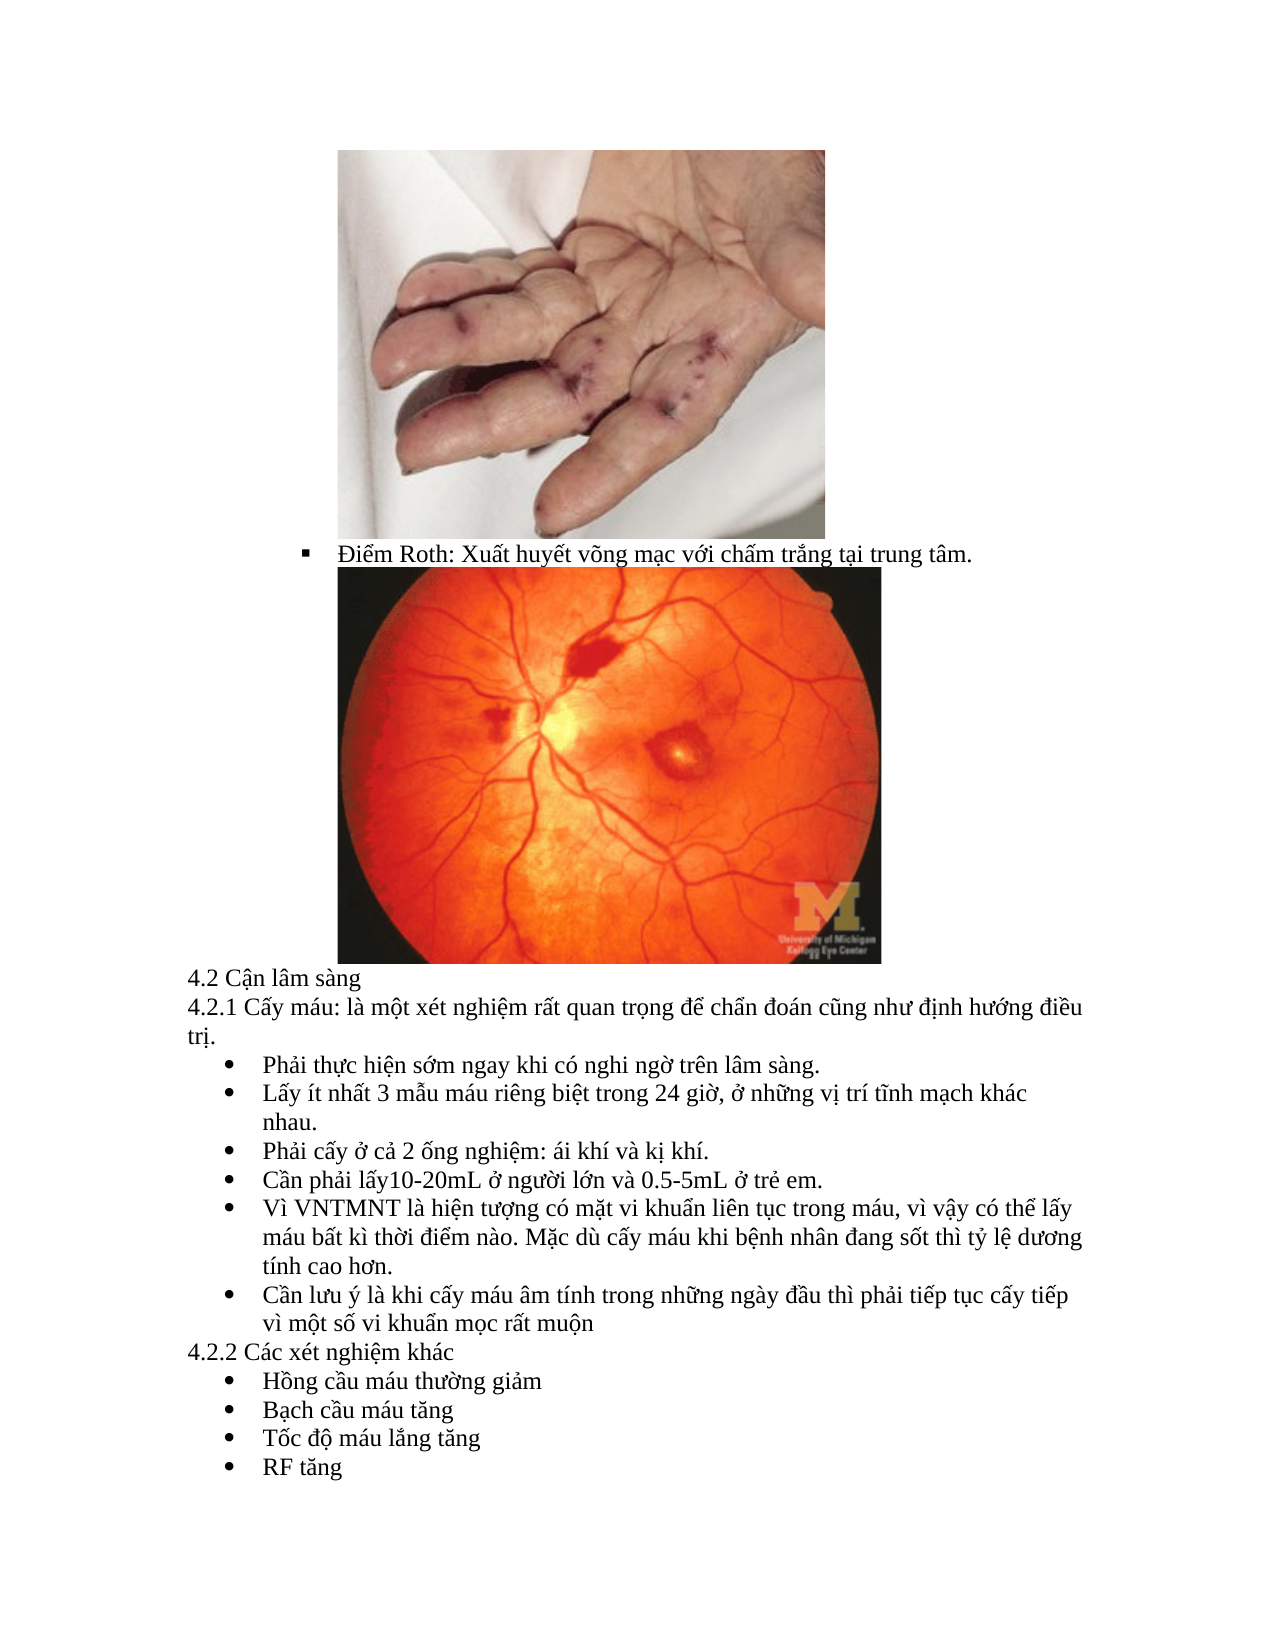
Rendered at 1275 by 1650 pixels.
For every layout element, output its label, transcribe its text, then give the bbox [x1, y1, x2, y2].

list RF tăng [225, 1452, 1087, 1481]
picture [337, 150, 826, 539]
list Cần lưu ý là khi cấy máu âm tính trong những ngày đầu thì phải tiếp tục cấy tiếp vì một số vi khuẩn mọc rất muộn [225, 1280, 1087, 1337]
list Vì VNTMNT là hiện tượng có mặt vi khuẩn liên tục trong máu, vì vậy có thể lấy máu bất kì thời điểm nào. Mặc dù cấy máu khi bệnh nhân đang sốt thì tỷ lệ dương tính cao hơn. [225, 1193, 1087, 1280]
text 4.2 Cận lâm sàng [187, 963, 1087, 992]
list Bạch cầu máu tăng [225, 1395, 1087, 1423]
list Lấy ít nhất 3 mẫu máu riêng biệt trong 24 giờ, ở những vị trí tĩnh mạch khác nhau. [225, 1078, 1087, 1136]
list Phải cấy ở cả 2 ống nghiệm: ái khí và kị khí. [225, 1136, 1087, 1165]
list Phải thực hiện sớm ngay khi có nghi ngờ trên lâm sàng. [225, 1050, 1087, 1078]
text 4.2.1 Cấy máu: là một xét nghiệm rất quan trọng để chẩn đoán cũng như định hướng điều trị. [187, 992, 1087, 1050]
list Điểm Roth: Xuất huyết võng mạc với chấm trắng tại trung tâm. [300, 539, 1087, 568]
picture [337, 567, 882, 964]
list Hồng cầu máu thường giảm [225, 1366, 1087, 1395]
list Tốc độ máu lắng tăng [225, 1423, 1087, 1452]
list Cần phải lấy10-20mL ở người lớn và 0.5-5mL ở trẻ em. [225, 1165, 1087, 1193]
text 4.2.2 Các xét nghiệm khác [187, 1337, 1087, 1366]
